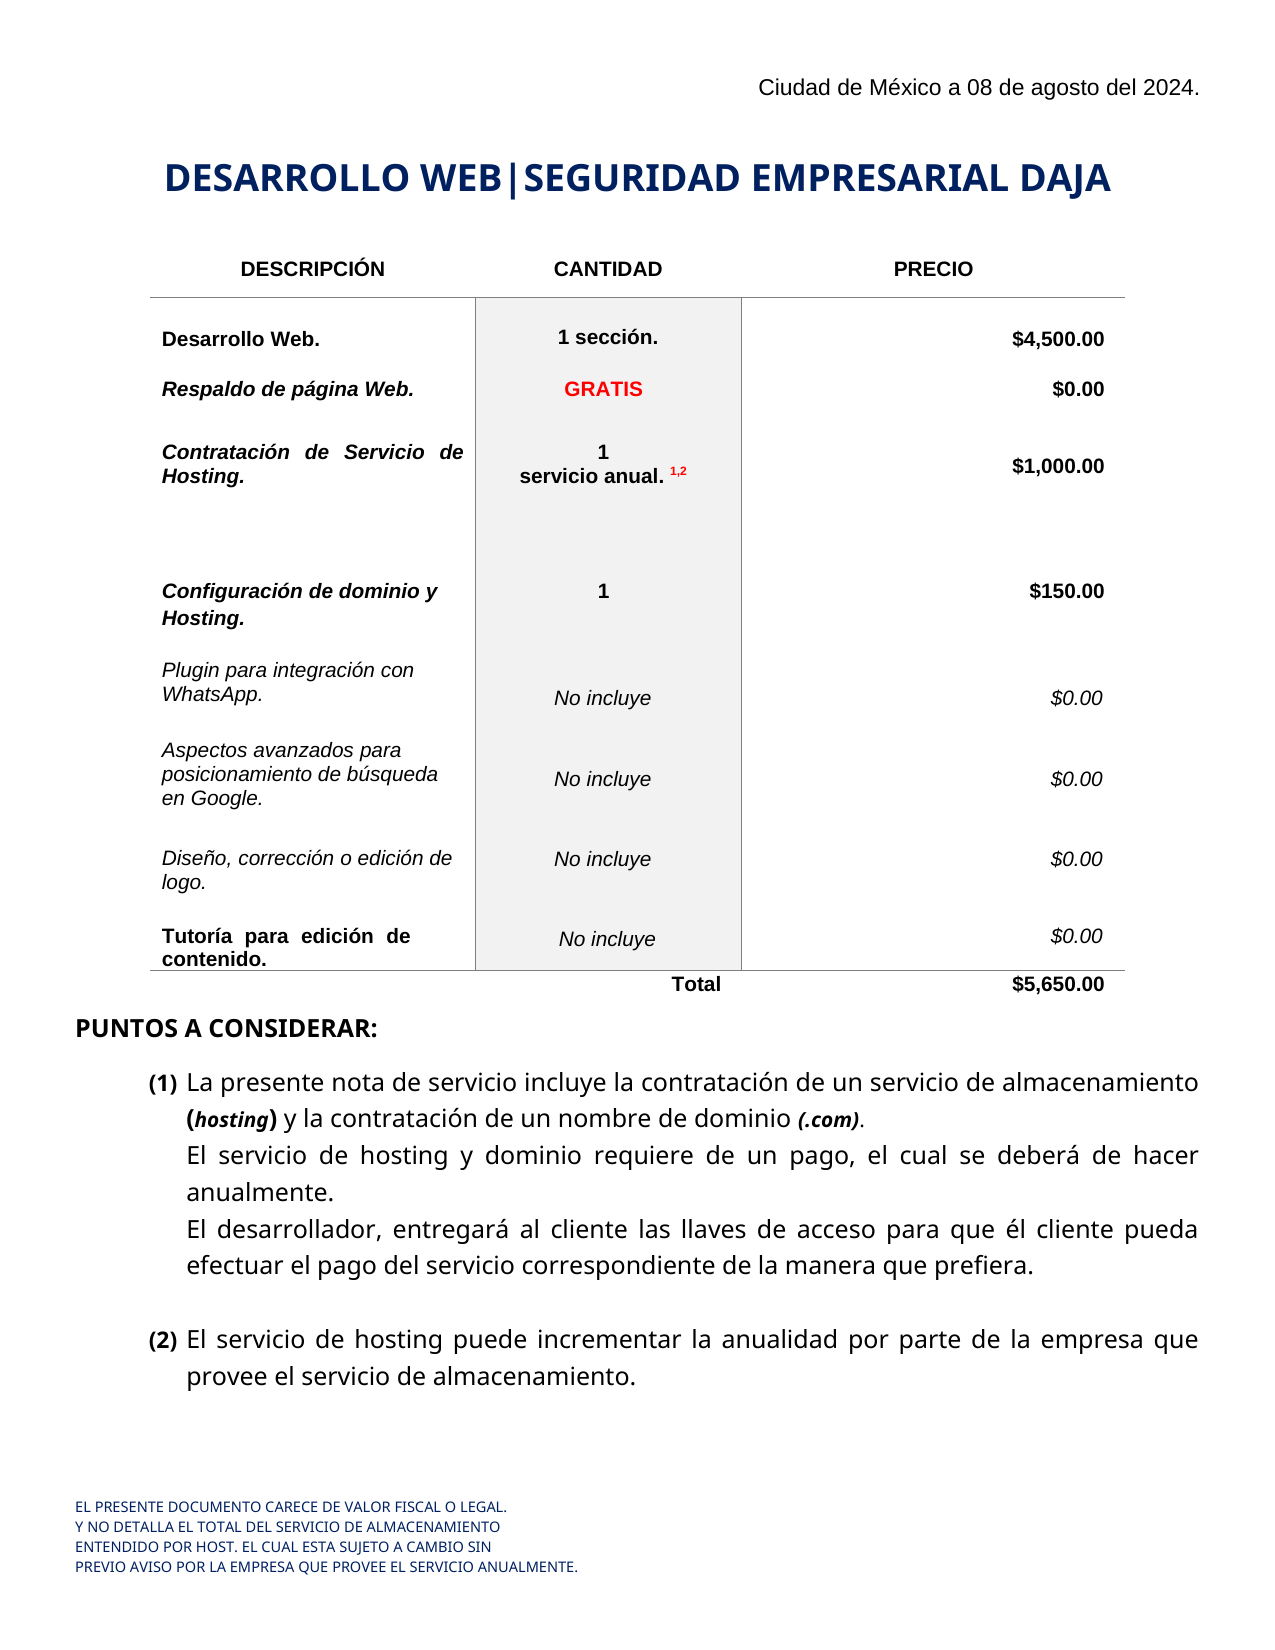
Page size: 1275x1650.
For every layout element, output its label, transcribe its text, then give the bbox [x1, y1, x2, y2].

list El desarrollador, entregará al cliente las llaves de acceso para que él cliente pueda efectuar el pago del servicio correspondiente de la manera que prefiera. [186, 1211, 1200, 1282]
list La presente nota de servicio incluye la contratación de un servicio de almacenamiento (hosting) y la contratación de un nombre de dominio (.com). [148, 1064, 1200, 1135]
table_cell $0.00 [742, 658, 1124, 738]
table_cell $150.00 [742, 577, 1124, 658]
table_cell Tutoría para edición de contenido. [150, 899, 475, 970]
table_cell $0.00 [742, 899, 1124, 970]
text DESARROLLO WEB|SEGURIDAD EMPRESARIAL DAJA [75, 151, 1200, 202]
table_cell $5,650.00 [741, 971, 1124, 1011]
table_cell Diseño, corrección o edición de logo. [150, 819, 475, 899]
table_cell $0.00 [742, 738, 1124, 819]
table_cell Configuración de dominio y Hosting. [150, 577, 475, 658]
table_cell 1 sección. [476, 298, 741, 375]
list El servicio de hosting y dominio requiere de un pago, el cual se deberá de hacer anualmente. [186, 1138, 1200, 1208]
table_cell Total [150, 971, 741, 1011]
table_header CANTIDAD [475, 253, 741, 297]
table_header PRECIO [741, 253, 1124, 297]
table_cell Aspectos avanzados para posicionamiento de búsqueda en Google. [150, 738, 475, 819]
table_cell Desarrollo Web. [150, 298, 475, 375]
table_cell $4,500.00 [742, 298, 1124, 375]
table_cell 1 [476, 577, 741, 658]
table_cell Respaldo de página Web. [150, 375, 475, 415]
list El servicio de hosting puede incrementar la anualidad por parte de la empresa que provee el servicio de almacenamiento. [148, 1322, 1200, 1392]
table_cell $1,000.00 [742, 415, 1124, 577]
table_cell No incluye [476, 658, 741, 738]
table_cell No incluye [476, 899, 741, 970]
table_cell No incluye [476, 819, 741, 899]
table_cell Plugin para integración con WhatsApp. [150, 658, 475, 738]
table_cell $0.00 [742, 819, 1124, 899]
table_cell GRATIS [476, 375, 741, 415]
text PUNTOS A CONSIDERAR: [75, 1011, 1200, 1045]
table_cell No incluye [476, 738, 741, 819]
table_cell Contratación de Servicio de Hosting. [150, 415, 475, 577]
table_cell $0.00 [742, 375, 1124, 415]
table_header DESCRIPCIÓN [150, 253, 475, 297]
table_cell 1 servicio anual. 1,2 [476, 415, 741, 577]
